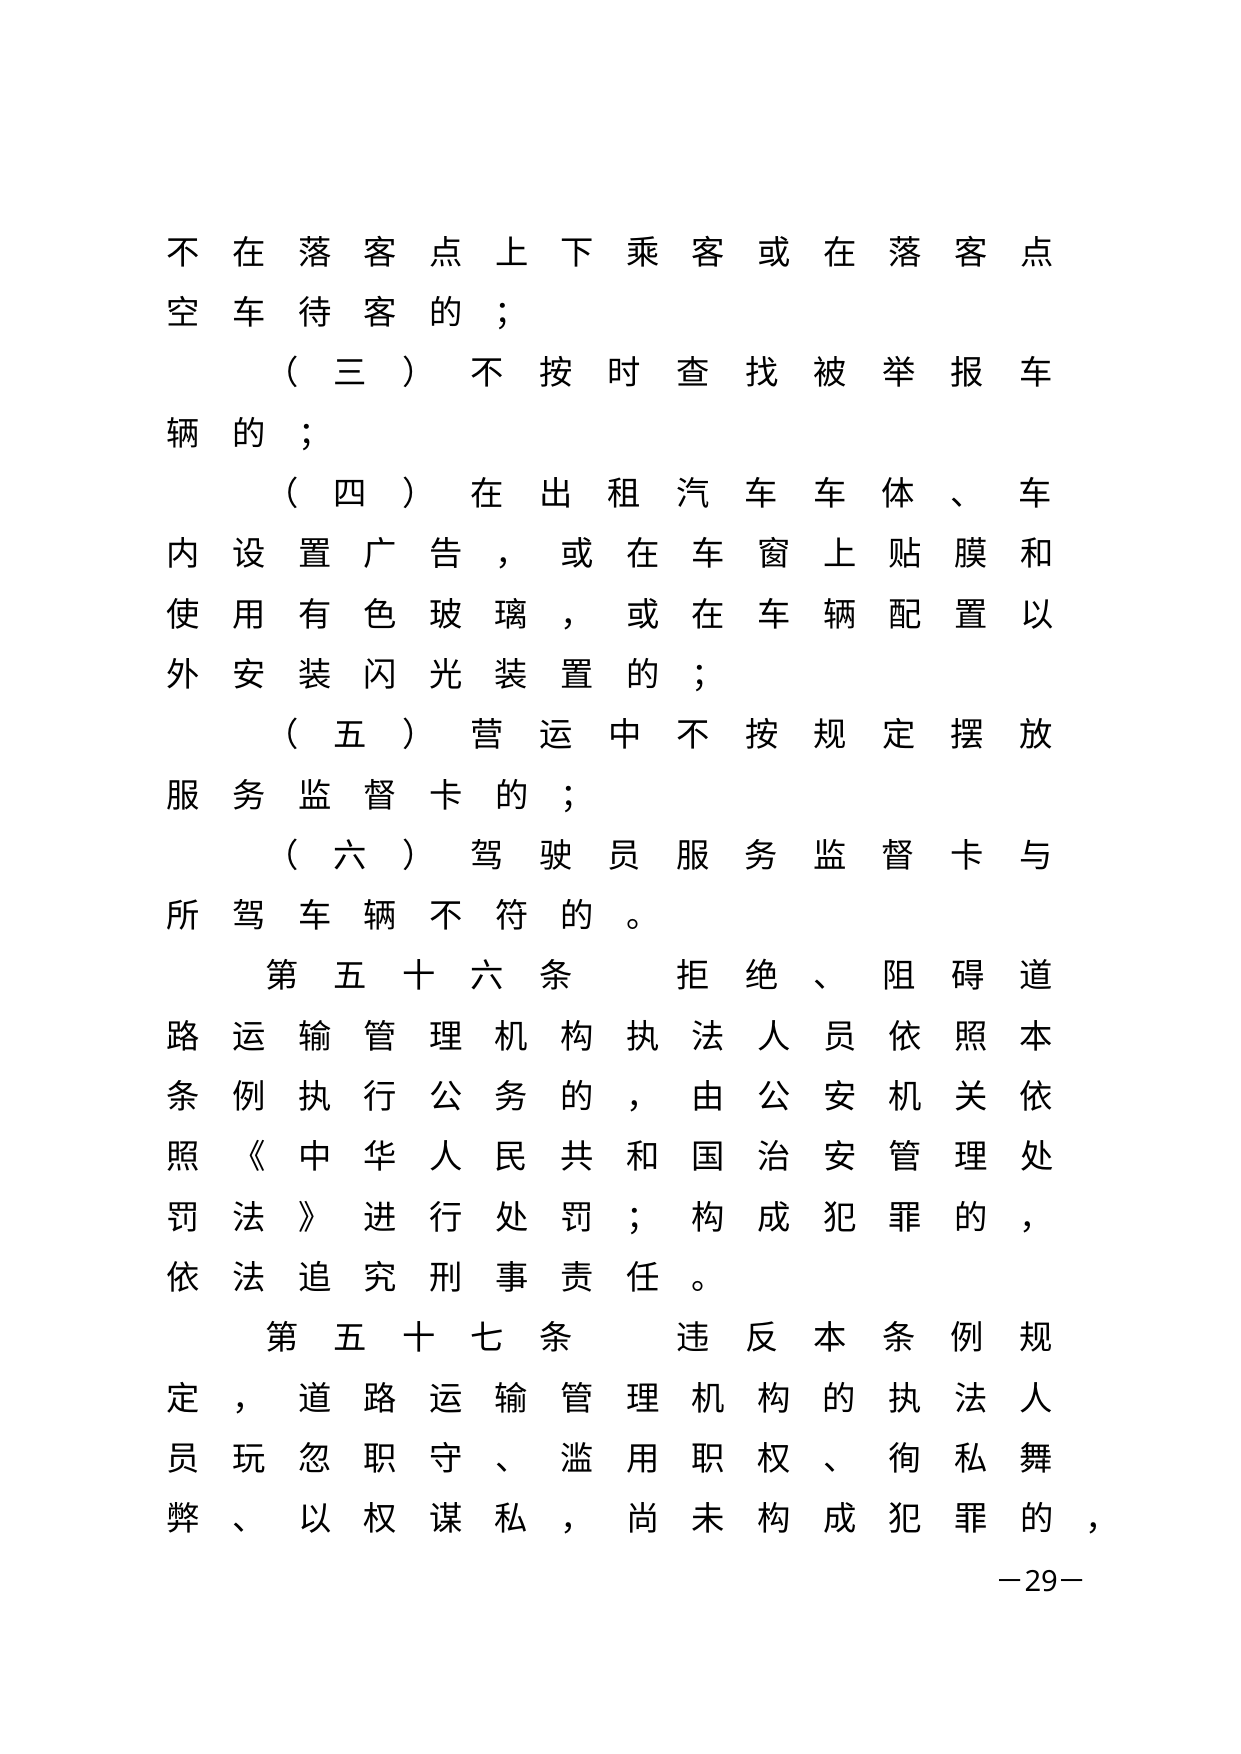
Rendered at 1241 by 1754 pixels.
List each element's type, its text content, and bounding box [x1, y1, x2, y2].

text 第五十七条 违反本条例规定，道路运输管理机构的执法人员玩忽职守、滥用职权、徇私舞弊、以权谋私，尚未构成犯罪的，给予行政处分；构成犯罪的，依法追究刑事责任。 [167, 1305, 1085, 1546]
text （四）在出租汽车车体、车内设置广告，或在车窗上贴膜和使用有色玻璃，或在车辆配置以外安装闪光装置的； [167, 461, 1085, 702]
text （六）驾驶员服务监督卡与所驾车辆不符的。 [167, 823, 1085, 943]
text （三）不按时查找被举报车辆的； [167, 340, 1085, 461]
text （二）在设有落客点路段，不在落客点上下乘客或在落客点空车待客的； [167, 219, 1085, 340]
text （五）营运中不按规定摆放服务监督卡的； [167, 702, 1085, 823]
text 第五十六条 拒绝、阻碍道路运输管理机构执法人员依照本条例执行公务的，由公安机关依照《中华人民共和国治安管理处罚法》进行处罚；构成犯罪的，依法追究刑事责任。 [167, 943, 1085, 1305]
